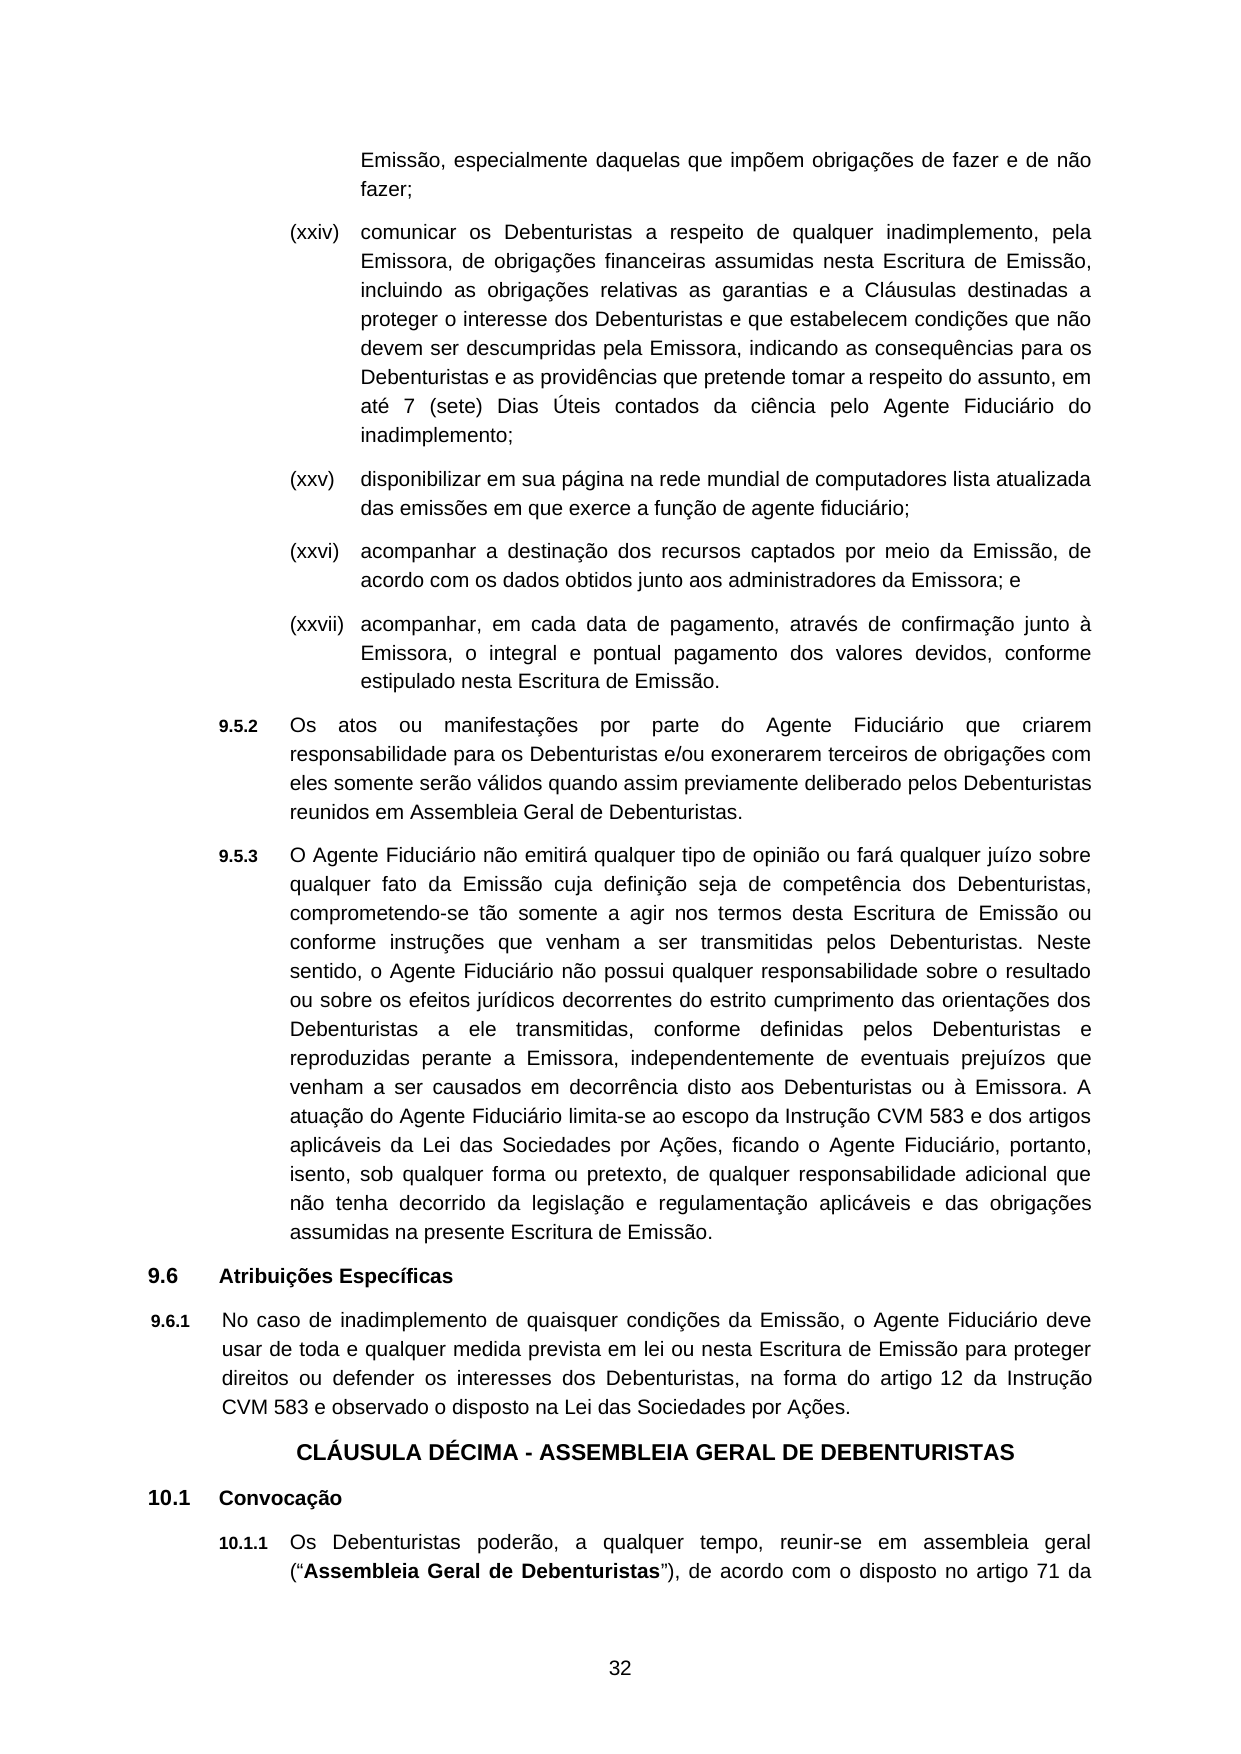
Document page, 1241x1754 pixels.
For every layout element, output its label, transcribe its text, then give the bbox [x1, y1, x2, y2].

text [218, 1530, 1092, 1583]
text Atribuições Específicas [148, 1263, 1092, 1288]
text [289, 148, 1092, 201]
text Os atos ou manifestações por parte do Agente Fiduciário que criarem responsabilidade para os Debenturistas e/ou exonerarem terceiros de obrigações com eles somente serão válidos quando assim previamente deliberado pelos Debenturistas reunidos em Assembleia Geral de Debenturistas. [218, 713, 1092, 824]
text acompanhar, em cada data de pagamento, através de confirmação junto à Emissora, o integral e pontual pagamento dos valores devidos, conforme estipulado nesta Escritura de Emissão. [289, 611, 1092, 693]
text disponibilizar em sua página na rede mundial de computadores lista atualizada das emissões em que exerce a função de agente fiduciário; [289, 466, 1092, 519]
text acompanhar a destinação dos recursos captados por meio da Emissão, de acordo com os dados obtidos junto aos administradores da Emissora; e [289, 539, 1092, 592]
text No caso de inadimplemento de quaisquer condições da Emissão, o Agente Fiduciário deve usar de toda e qualquer medida prevista em lei ou nesta Escritura de Emissão para proteger direitos ou defender os interesses dos Debenturistas, na forma do artigo 12 da Instrução CVM 583 e observado o disposto na Lei das Sociedades por Ações. [151, 1308, 1092, 1419]
text Convocação [148, 1485, 1092, 1510]
text comunicar os Debenturistas a respeito de qualquer inadimplemento, pela Emissora, de obrigações financeiras assumidas nesta Escritura de Emissão, incluindo as obrigações relativas as garantias e a Cláusulas destinadas a proteger o interesse dos Debenturistas e que estabelecem condições que não devem ser descumpridas pela Emissora, indicando as consequências para os Debenturistas e as providências que pretende tomar a respeito do assunto, em até 7 (sete) Dias Úteis contados da ciência pelo Agente Fiduciário do inadimplemento; [289, 220, 1092, 447]
text CLÁUSULA DÉCIMA - ASSEMBLEIA GERAL DE DEBENTURISTAS [148, 1439, 1092, 1465]
text O Agente Fiduciário não emitirá qualquer tipo de opinião ou fará qualquer juízo sobre qualquer fato da Emissão cuja definição seja de competência dos Debenturistas, comprometendo-se tão somente a agir nos termos desta Escritura de Emissão ou conforme instruções que venham a ser transmitidas pelos Debenturistas. Neste sentido, o Agente Fiduciário não possui qualquer responsabilidade sobre o resultado ou sobre os efeitos jurídicos decorrentes do estrito cumprimento das orientações dos Debenturistas a ele transmitidas, conforme definidas pelos Debenturistas e reproduzidas perante a Emissora, independentemente de eventuais prejuízos que venham a ser causados em decorrência disto aos Debenturistas ou à Emissora. A atuação do Agente Fiduciário limita-se ao escopo da Instrução CVM 583 e dos artigos aplicáveis da Lei das Sociedades por Ações, ficando o Agente Fiduciário, portanto, isento, sob qualquer forma ou pretexto, de qualquer responsabilidade adicional que não tenha decorrido da legislação e regulamentação aplicáveis e das obrigações assumidas na presente Escritura de Emissão. [218, 843, 1092, 1244]
